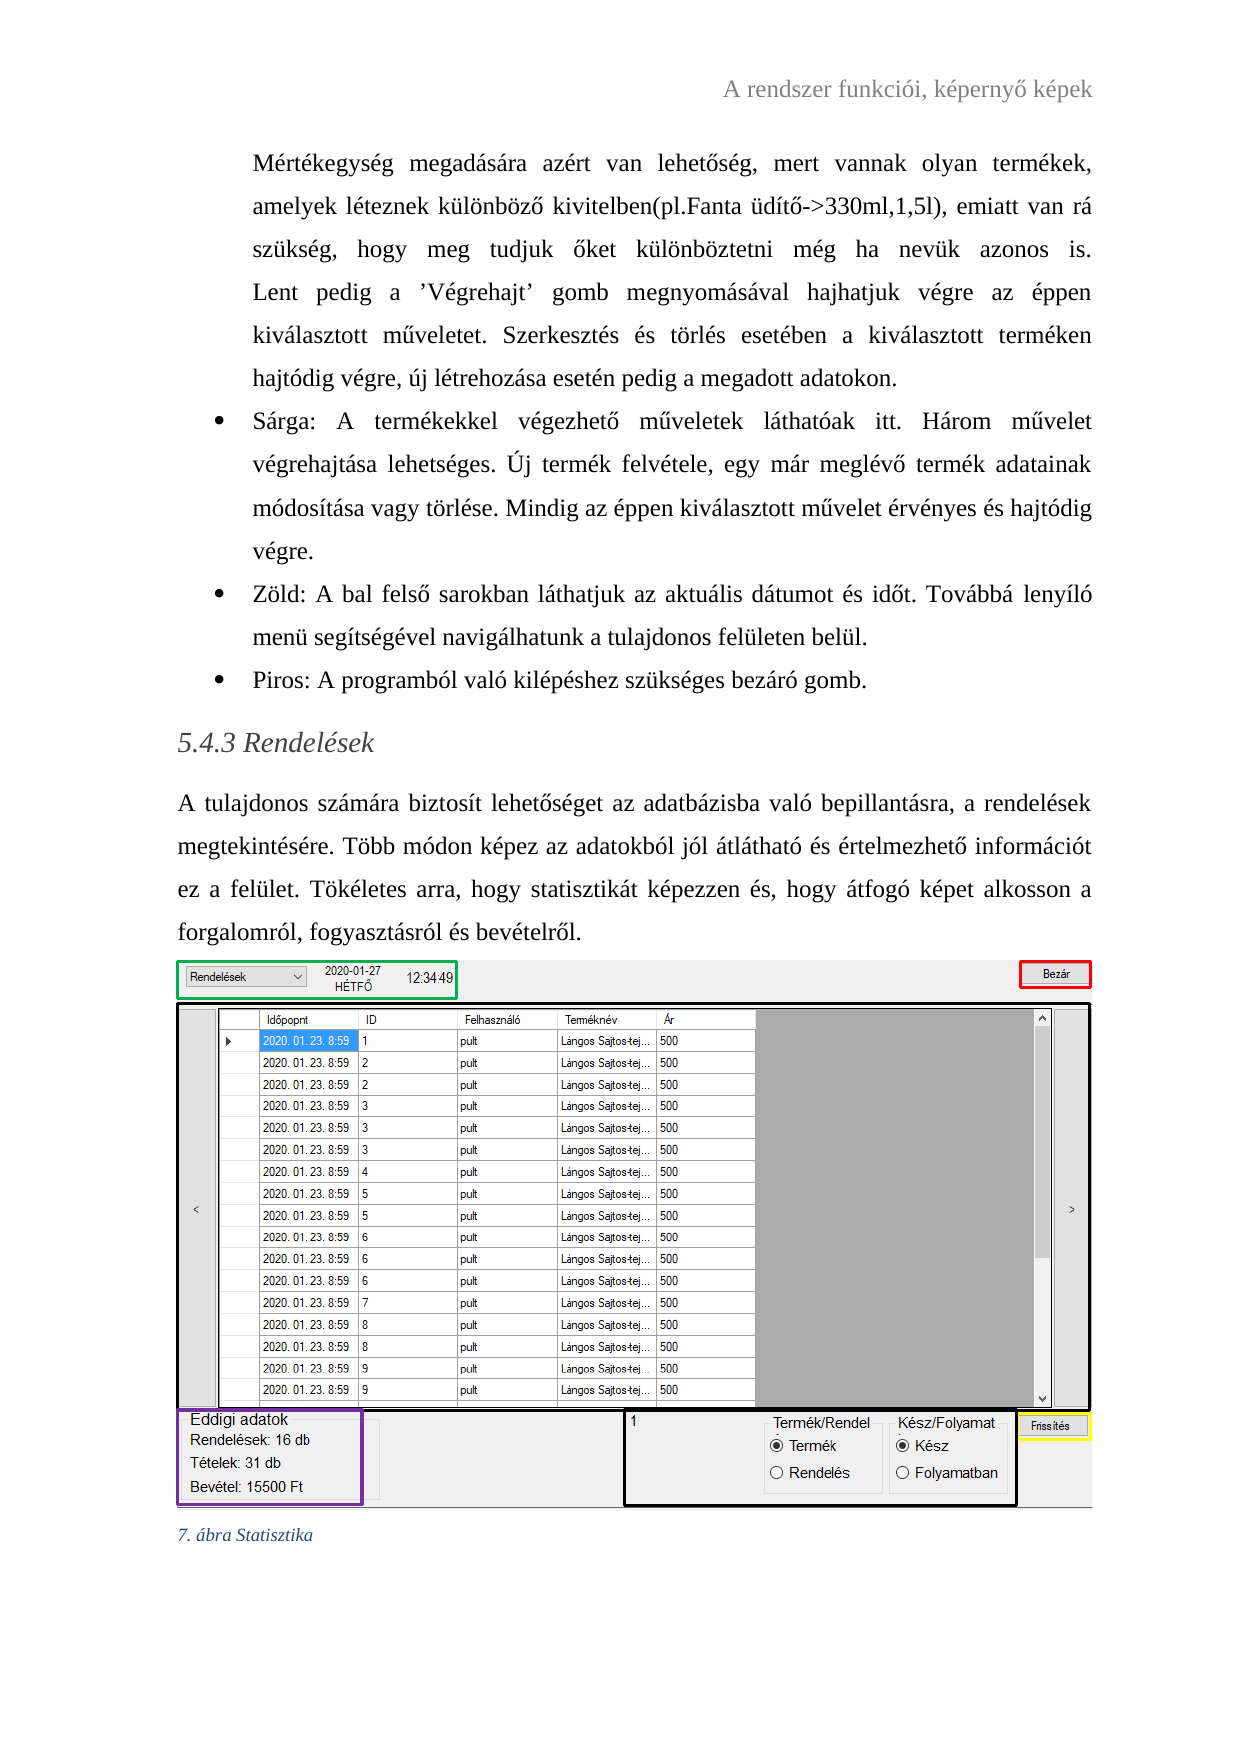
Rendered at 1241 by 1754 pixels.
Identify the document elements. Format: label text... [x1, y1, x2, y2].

picture [179, 1412, 360, 1503]
picture [626, 1412, 1015, 1504]
list Sárga: A termékekkel végezhető műveletek láthatóak itt. Három művelet végrehajtása lehetséges. Új termék felvétele, egy már meglévő termék adatainak módosítása vagy törlése. Mindig az éppen kiválasztott művelet érvényes és hajtódig végre. [215, 406, 1092, 564]
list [215, 148, 1092, 392]
picture [1019, 1415, 1089, 1438]
text 7. ábra Statisztika [177, 1524, 1092, 1546]
picture [179, 1005, 1088, 1409]
list Zöld: A bal felső sarokban láthatjuk az aktuális dátumot és időt. Továbbá lenyíló menü segítségével navigálhatunk a tulajdonos felületen belül. [215, 579, 1092, 651]
picture [179, 963, 455, 997]
subtitle 5.4.3 Rendelések [177, 725, 1092, 758]
text A tulajdonos számára biztosít lehetőséget az adatbázisba való bepillantásra, a rendelések megtekintésére. Több módon képez az adatokból jól átlátható és értelmezhető információt ez a felület. Tökéletes arra, hogy statisztikát képezzen és, hogy átfogó képet alkosson a forgalomról, fogyasztásról és bevételről. [177, 788, 1092, 946]
picture [1022, 963, 1089, 986]
list Piros: A programból való kilépéshez szükséges bezáró gomb. [215, 665, 1092, 694]
picture [177, 960, 1093, 1510]
